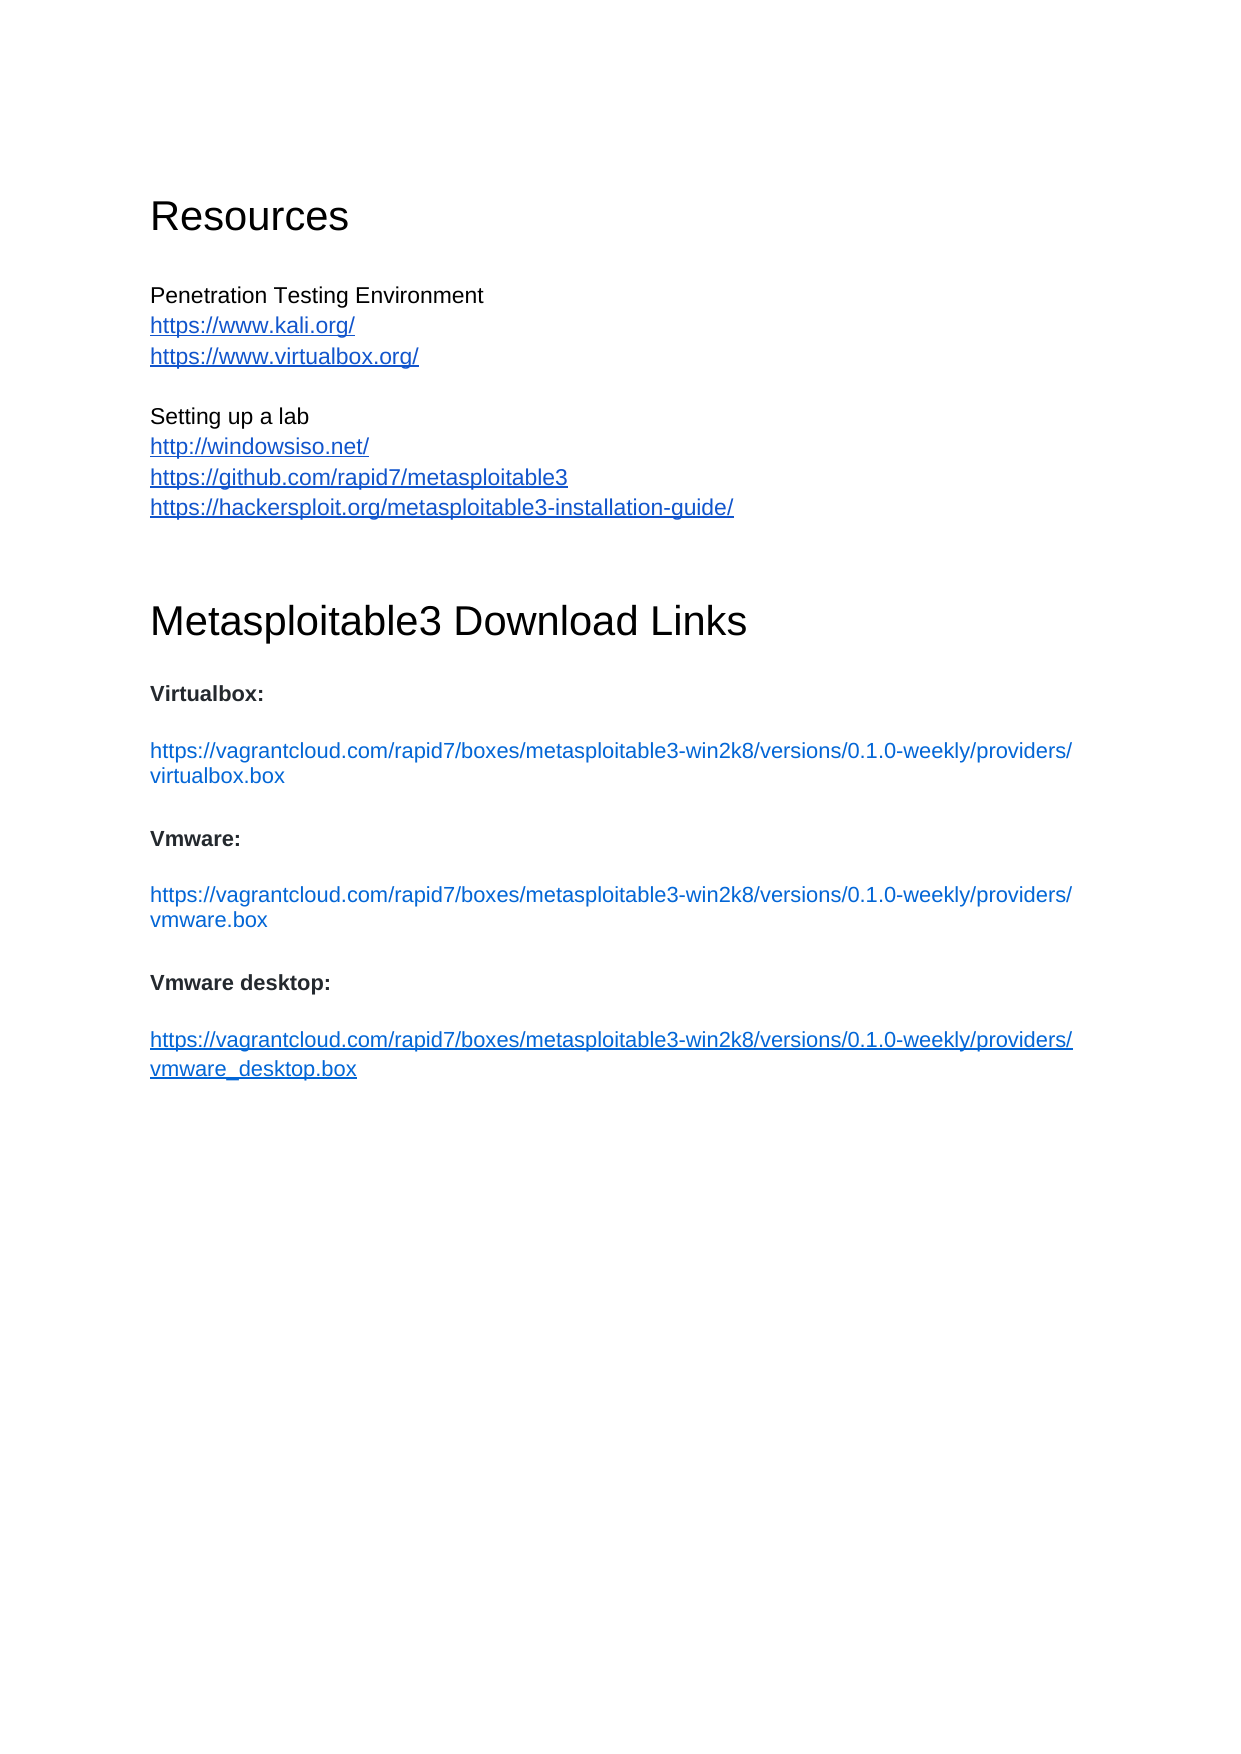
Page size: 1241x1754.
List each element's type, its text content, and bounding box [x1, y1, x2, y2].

text Setting up a lab [150, 403, 1090, 429]
text https://vagrantcloud.com/rapid7/boxes/metasploitable3-win2k8/versions/0.1.0-weekly/providers/virtualbox.box [150, 738, 1090, 788]
subtitle Resources [150, 192, 1090, 239]
subtitle Vmware: [150, 826, 1090, 851]
subtitle Virtualbox: [150, 681, 1090, 706]
subtitle Metasploitable3 Download Links [150, 596, 1090, 644]
text https://vagrantcloud.com/rapid7/boxes/metasploitable3-win2k8/versions/0.1.0-weekly/providers/vmware_desktop.box [150, 1026, 1090, 1081]
text Penetration Testing Environment [150, 282, 1090, 309]
text https://www.kali.org/ [150, 312, 1090, 339]
text https://github.com/rapid7/metasploitable3 [150, 463, 1090, 490]
text http://windowsiso.net/ [150, 433, 1090, 460]
text https://hackersploit.org/metasploitable3-installation-guide/ [150, 494, 1090, 520]
text https://vagrantcloud.com/rapid7/boxes/metasploitable3-win2k8/versions/0.1.0-weekly/providers/vmware.box [150, 882, 1090, 932]
subtitle Vmware desktop: [150, 970, 1090, 995]
text https://www.virtualbox.org/ [150, 343, 1090, 369]
